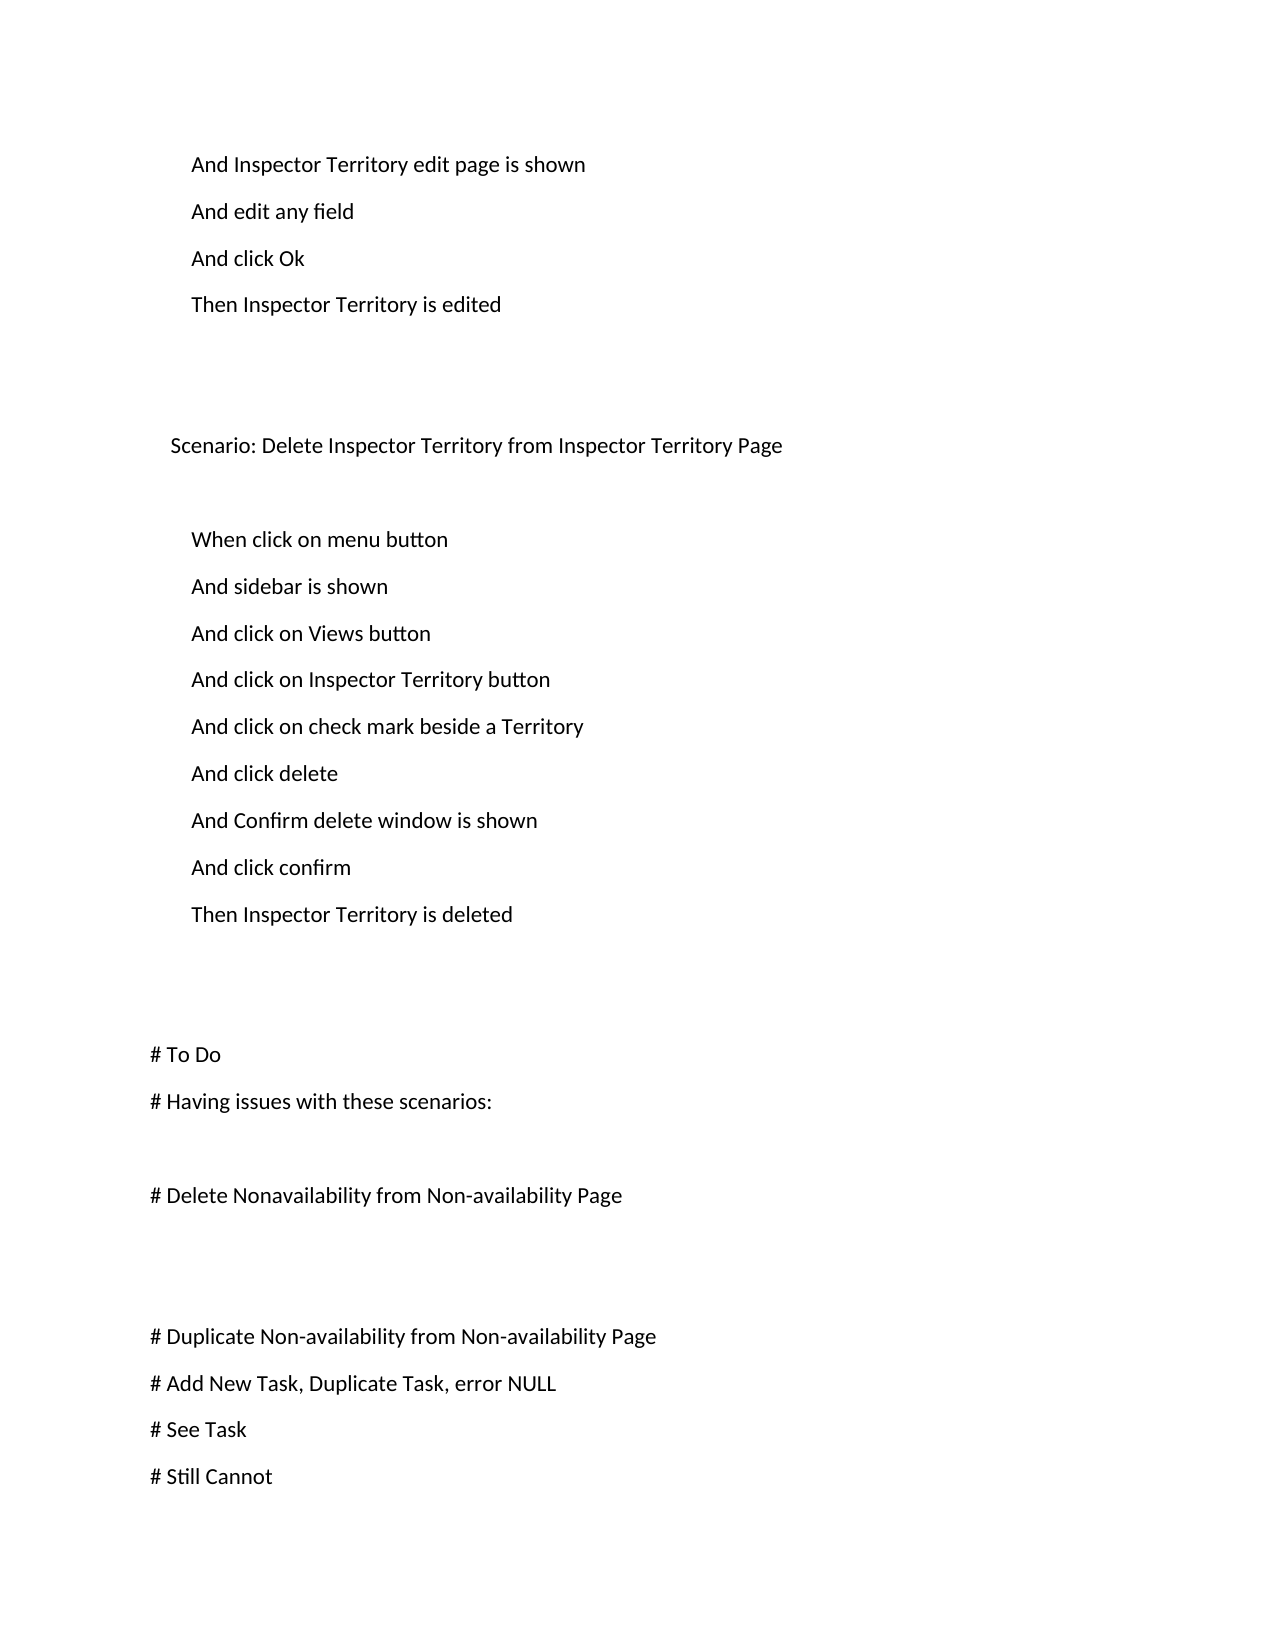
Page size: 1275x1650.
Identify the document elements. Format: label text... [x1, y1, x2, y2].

text And click confirm [150, 853, 1125, 881]
text # Delete Nonavailability from Non-availability Page [150, 1181, 1125, 1209]
text And Inspector Territory edit page is shown [150, 150, 1125, 178]
text And click on Views button [150, 619, 1125, 647]
text And edit any field [150, 197, 1125, 225]
text Then Inspector Territory is edited [150, 291, 1125, 319]
text # To Do [150, 1041, 1125, 1069]
text Scenario: Delete Inspector Territory from Inspector Territory Page [150, 431, 1125, 459]
text And click on Inspector Territory button [150, 666, 1125, 694]
text And click delete [150, 759, 1125, 787]
text # Still Cannot [150, 1462, 1125, 1491]
text # Having issues with these scenarios: [150, 1087, 1125, 1116]
text And sidebar is shown [150, 572, 1125, 600]
text And Confirm delete window is shown [150, 806, 1125, 834]
text # Duplicate Non-availability from Non-availability Page [150, 1322, 1125, 1350]
text # See Task [150, 1416, 1125, 1444]
text Then Inspector Territory is deleted [150, 900, 1125, 928]
text # Add New Task, Duplicate Task, error NULL [150, 1369, 1125, 1397]
text And click Ok [150, 244, 1125, 272]
text When click on menu button [150, 525, 1125, 553]
text And click on check mark beside a Territory [150, 712, 1125, 741]
